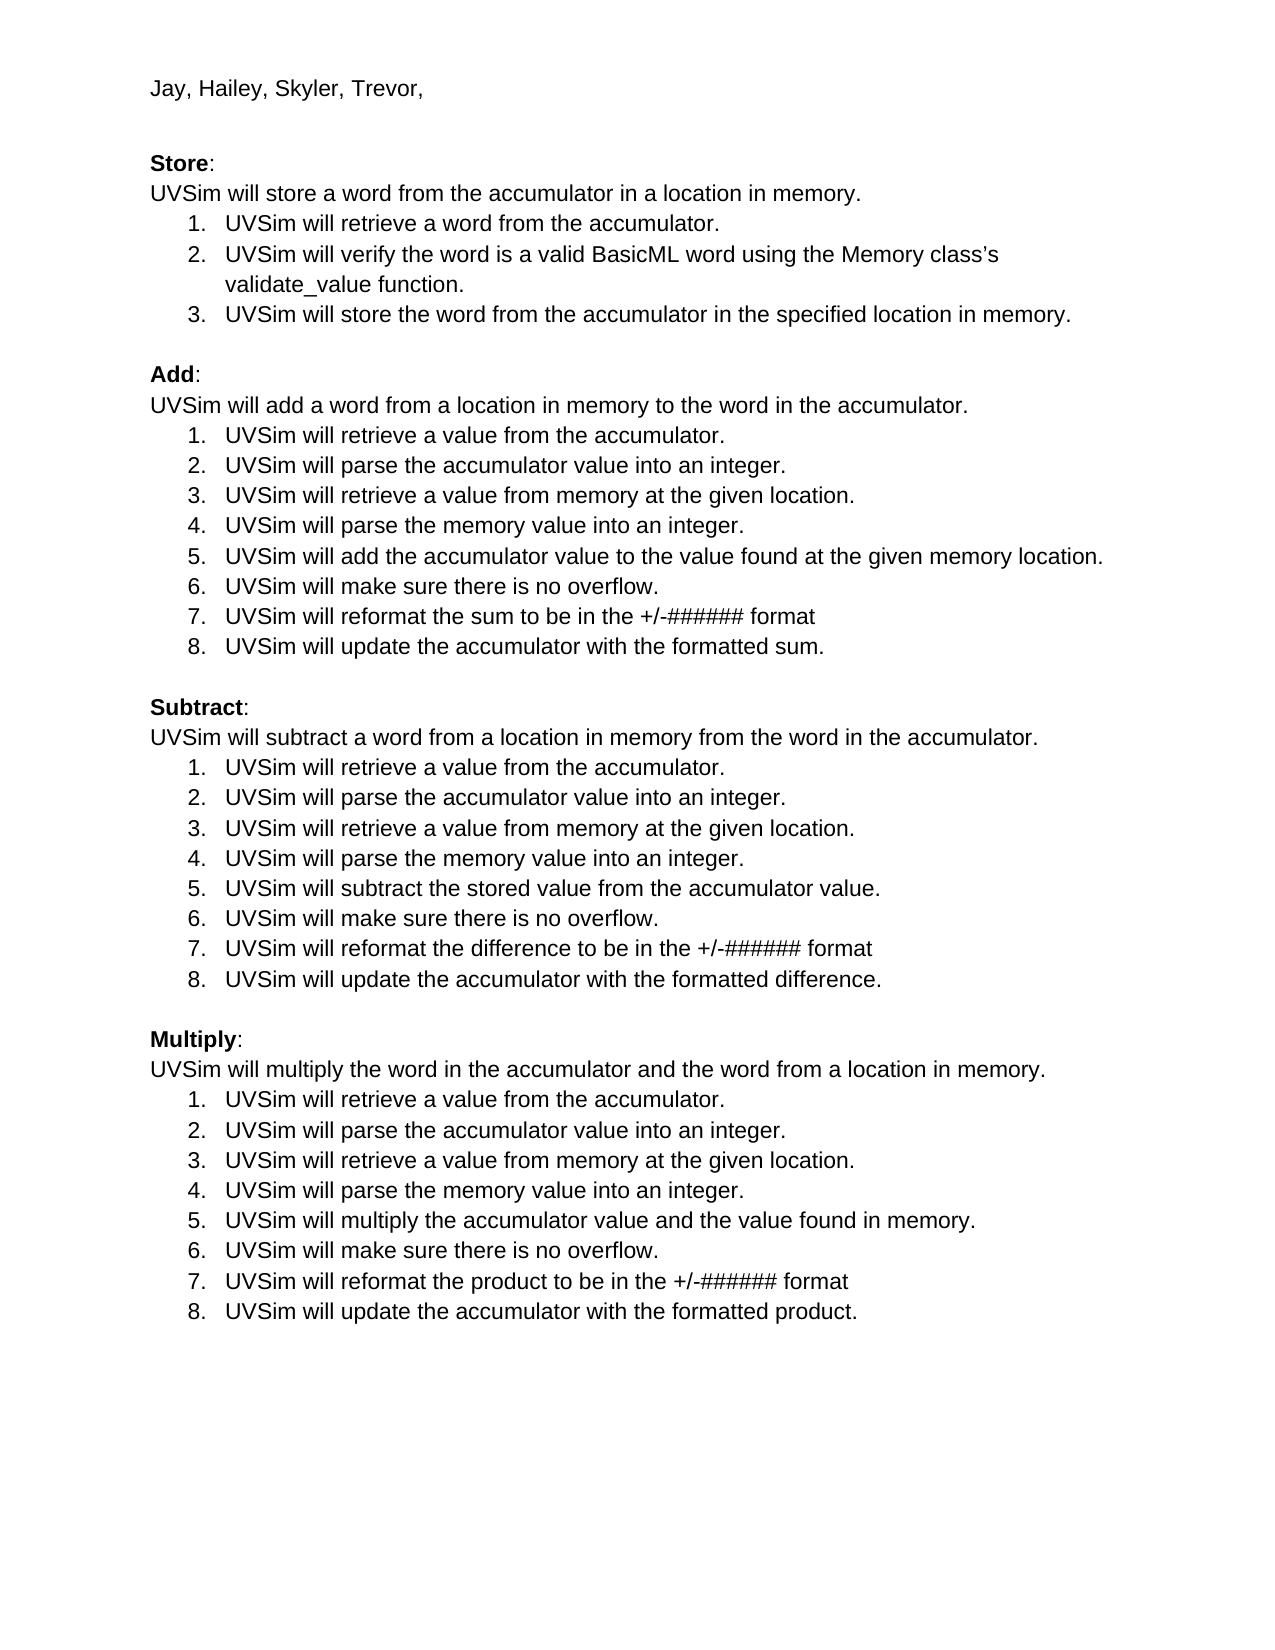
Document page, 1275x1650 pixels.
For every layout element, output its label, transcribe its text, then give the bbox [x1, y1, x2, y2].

text UVSim will add a word from a location in memory to the word in the accumulator. [150, 392, 1125, 418]
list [187, 241, 1125, 297]
list UVSim will retrieve a value from memory at the given location. [187, 814, 1125, 841]
list UVSim will retrieve a value from memory at the given location. [187, 1147, 1125, 1173]
list UVSim will make sure there is no overflow. [187, 905, 1125, 932]
list UVSim will reformat the product to be in the +/-###### format [187, 1268, 1125, 1294]
text UVSim will store a word from the accumulator in a location in memory. [150, 180, 1125, 207]
list UVSim will multiply the accumulator value and the value found in memory. [187, 1207, 1125, 1234]
list UVSim will parse the memory value into an integer. [187, 1177, 1125, 1203]
list UVSim will subtract the stored value from the accumulator value. [187, 875, 1125, 901]
list UVSim will parse the memory value into an integer. [187, 512, 1125, 539]
list UVSim will update the accumulator with the formatted difference. [187, 966, 1125, 992]
list UVSim will update the accumulator with the formatted product. [187, 1298, 1125, 1324]
list UVSim will retrieve a value from memory at the given location. [187, 482, 1125, 509]
text Multiply: [150, 1026, 1125, 1052]
text UVSim will multiply the word in the accumulator and the word from a location in memory. [150, 1056, 1125, 1083]
list UVSim will update the accumulator with the formatted sum. [187, 633, 1125, 660]
list UVSim will parse the accumulator value into an integer. [187, 452, 1125, 478]
list UVSim will make sure there is no overflow. [187, 1237, 1125, 1264]
text Add: [150, 361, 1125, 388]
list UVSim will retrieve a word from the accumulator. [187, 210, 1125, 237]
list UVSim will retrieve a value from the accumulator. [187, 754, 1125, 781]
list UVSim will parse the accumulator value into an integer. [187, 784, 1125, 811]
list UVSim will parse the memory value into an integer. [187, 845, 1125, 871]
text UVSim will subtract a word from a location in memory from the word in the accumulator. [150, 724, 1125, 750]
list UVSim will parse the accumulator value into an integer. [187, 1117, 1125, 1143]
list UVSim will retrieve a value from the accumulator. [187, 1086, 1125, 1113]
list UVSim will add the accumulator value to the value found at the given memory location. [187, 543, 1125, 569]
list UVSim will reformat the sum to be in the +/-###### format [187, 603, 1125, 629]
text Subtract: [150, 694, 1125, 720]
list UVSim will make sure there is no overflow. [187, 573, 1125, 599]
text Store: [150, 150, 1125, 176]
list UVSim will retrieve a value from the accumulator. [187, 422, 1125, 448]
list UVSim will store the word from the accumulator in the specified location in memory. [187, 301, 1125, 327]
list UVSim will reformat the difference to be in the +/-###### format [187, 935, 1125, 962]
